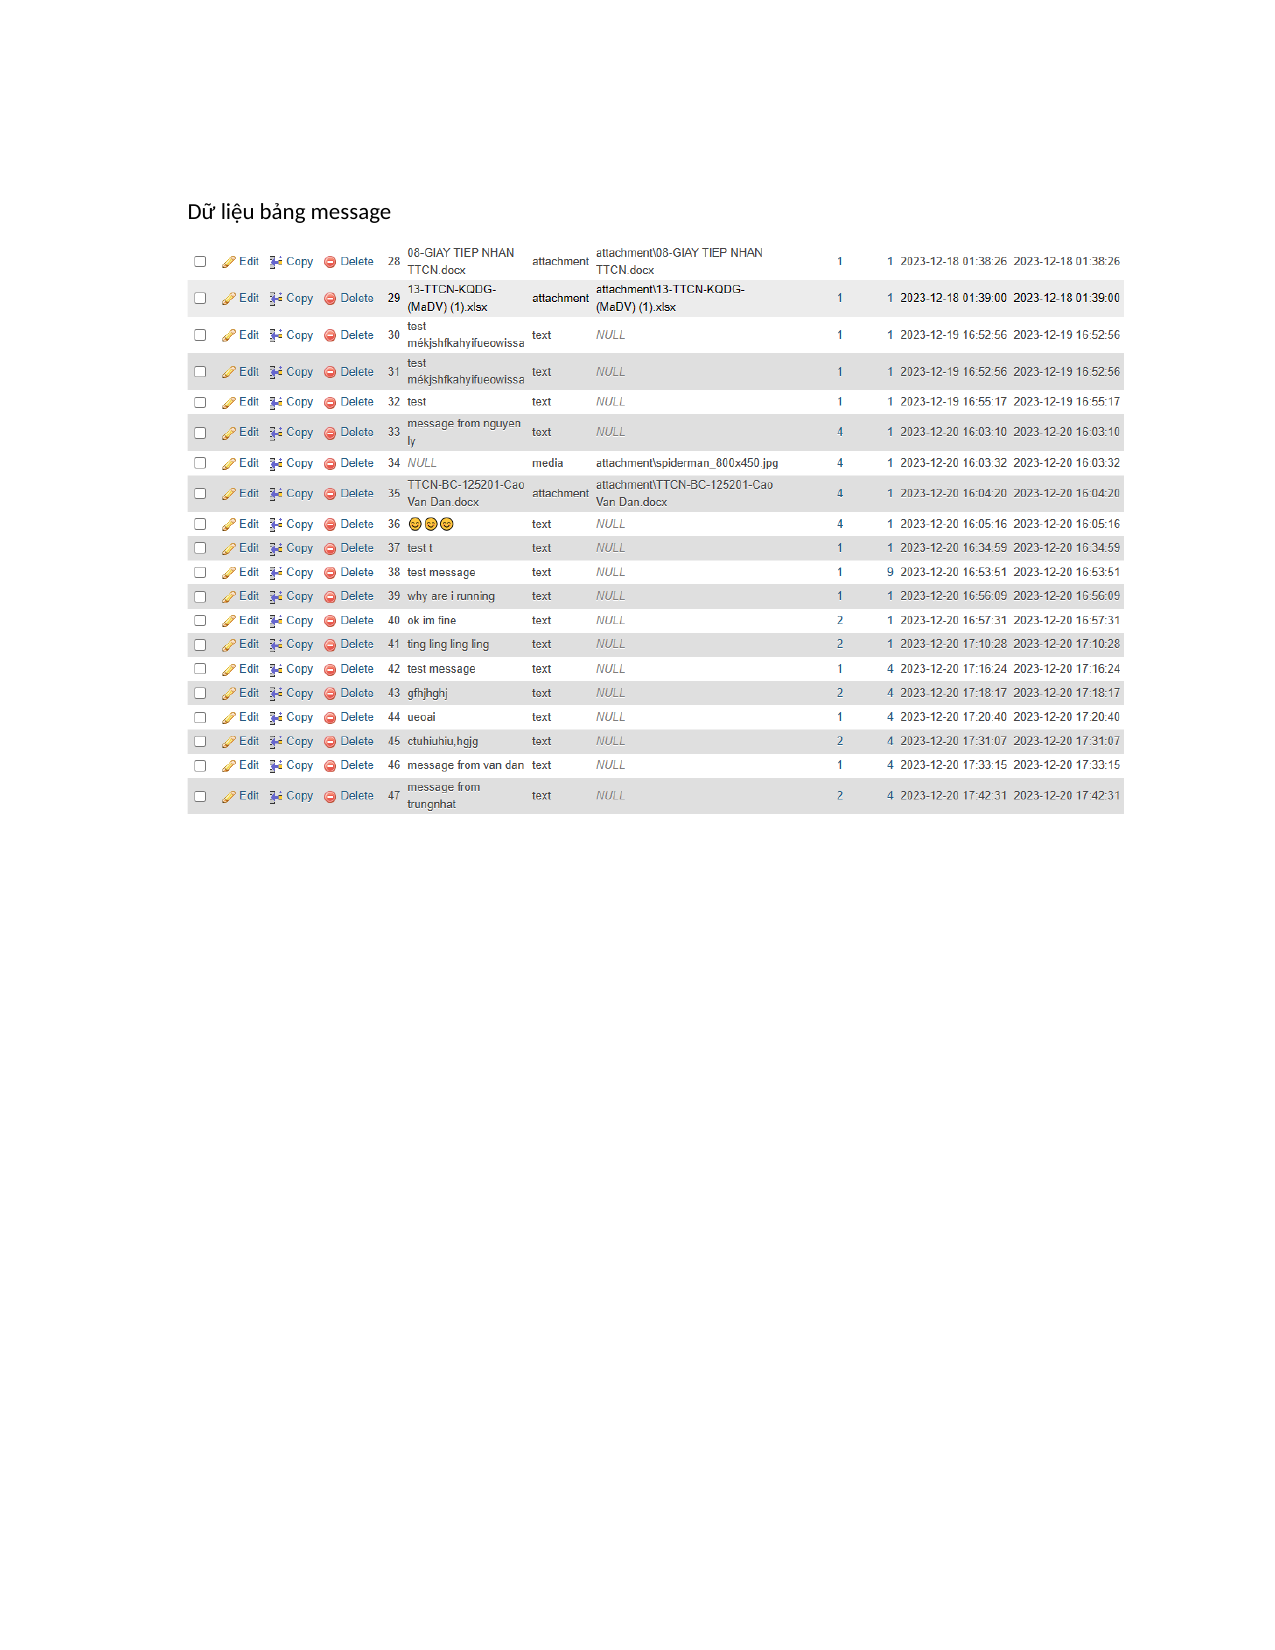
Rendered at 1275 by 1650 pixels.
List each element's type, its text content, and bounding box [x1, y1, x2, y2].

text Dữ liệu bảng message [187, 197, 1125, 225]
picture [187, 243, 1133, 814]
